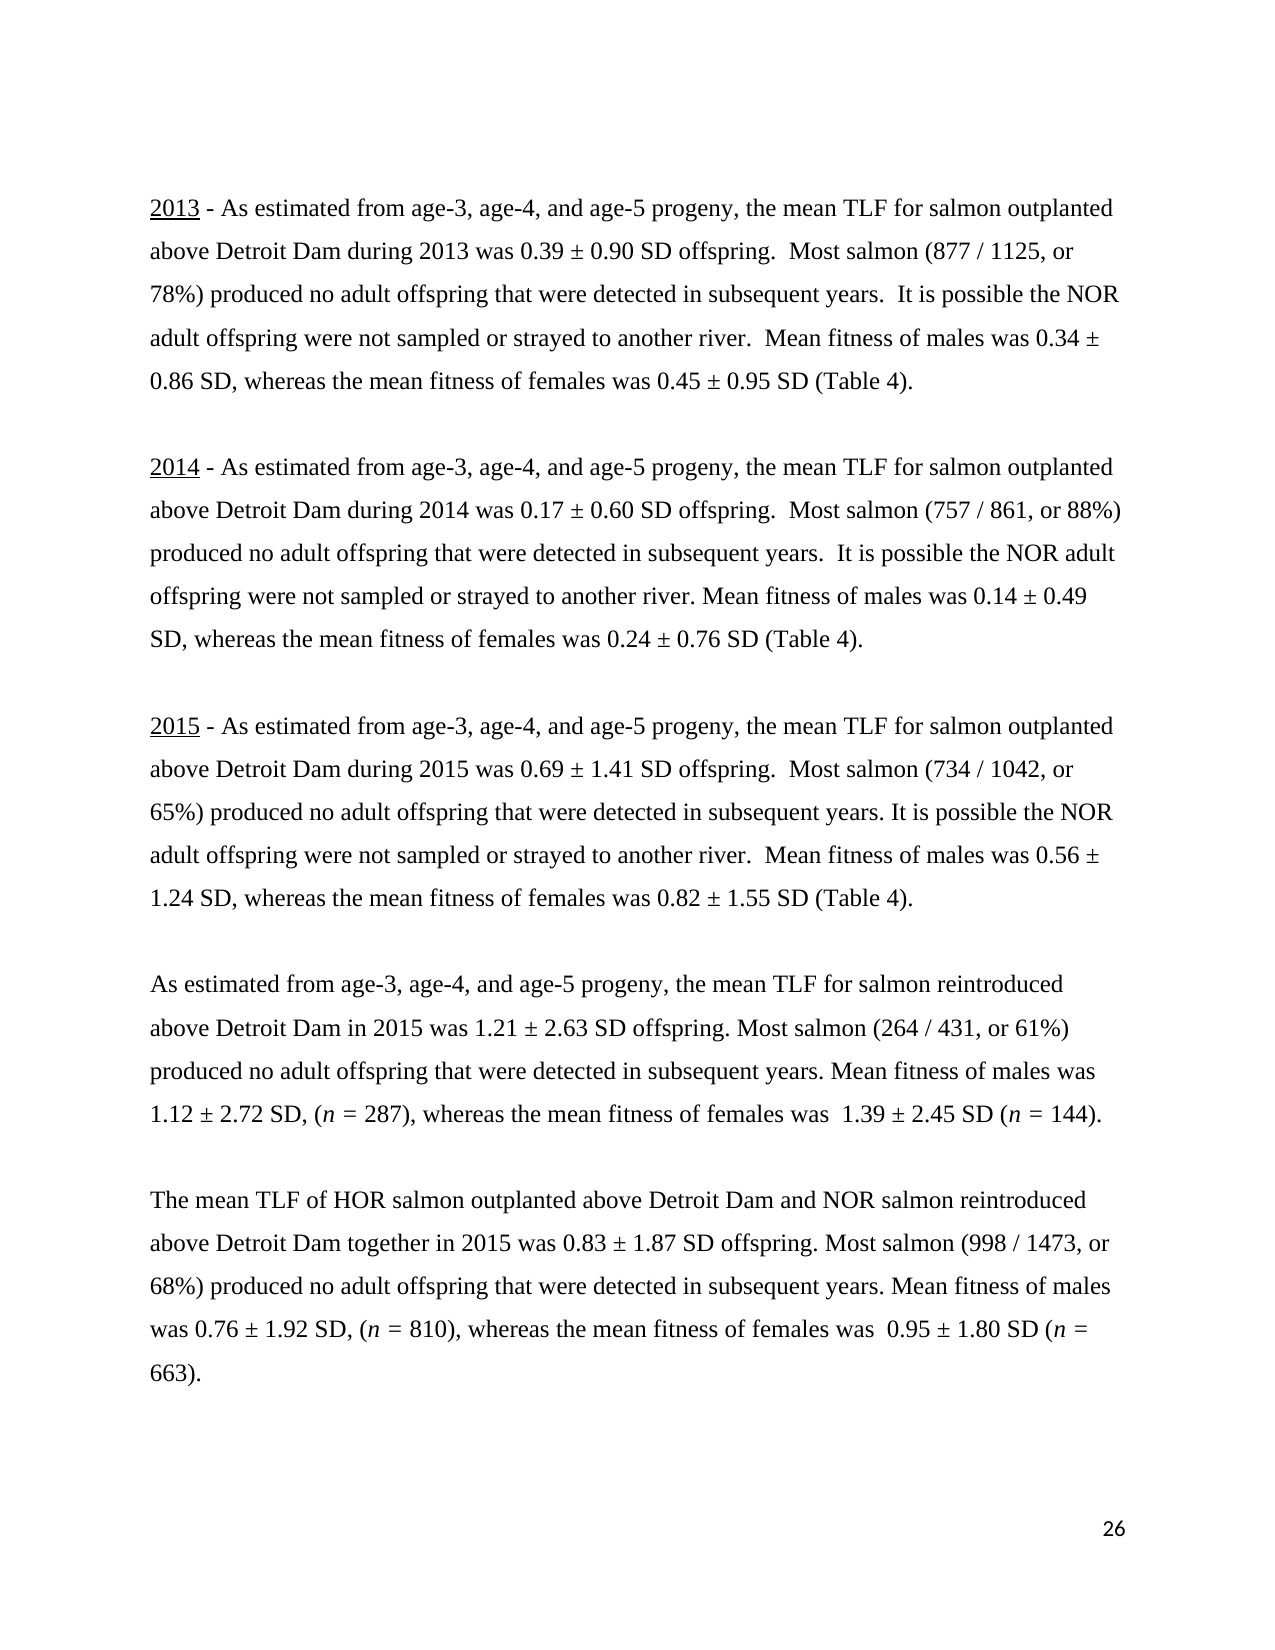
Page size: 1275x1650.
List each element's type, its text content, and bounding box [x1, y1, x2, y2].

text 2015 - As estimated from age-3, age-4, and age-5 progeny, the mean TLF for salmon outplanted above Detroit Dam during 2015 was 0.69 ± 1.41 SD offspring. Most salmon (734 / 1042, or 65%) produced no adult offspring that were detected in subsequent years. It is possible the NOR adult offspring were not sampled or strayed to another river. Mean fitness of males was 0.56 ± 1.24 SD, whereas the mean fitness of females was 0.82 ± 1.55 SD (Table 4). [149, 711, 1125, 912]
text 2013 - As estimated from age-3, age-4, and age-5 progeny, the mean TLF for salmon outplanted above Detroit Dam during 2013 was 0.39 ± 0.90 SD offspring. Most salmon (877 / 1125, or 78%) produced no adult offspring that were detected in subsequent years. It is possible the NOR adult offspring were not sampled or strayed to another river. Mean fitness of males was 0.34 ± 0.86 SD, whereas the mean fitness of females was 0.45 ± 0.95 SD (Table 4). [149, 193, 1125, 394]
text 2014 - As estimated from age-3, age-4, and age-5 progeny, the mean TLF for salmon outplanted above Detroit Dam during 2014 was 0.17 ± 0.60 SD offspring. Most salmon (757 / 861, or 88%) produced no adult offspring that were detected in subsequent years. It is possible the NOR adult offspring were not sampled or strayed to another river. Mean fitness of males was 0.14 ± 0.49 SD, whereas the mean fitness of females was 0.24 ± 0.76 SD (Table 4). [149, 452, 1125, 653]
text The mean TLF of HOR salmon outplanted above Detroit Dam and NOR salmon reintroduced above Detroit Dam together in 2015 was 0.83 ± 1.87 SD offspring. Most salmon (998 / 1473, or 68%) produced no adult offspring that were detected in subsequent years. Mean fitness of males was 0.76 ± 1.92 SD, (n = 810), whereas the mean fitness of females was 0.95 ± 1.80 SD (n = 663). [149, 1185, 1125, 1386]
text As estimated from age-3, age-4, and age-5 progeny, the mean TLF for salmon reintroduced above Detroit Dam in 2015 was 1.21 ± 2.63 SD offspring. Most salmon (264 / 431, or 61%) produced no adult offspring that were detected in subsequent years. Mean fitness of males was 1.12 ± 2.72 SD, (n = 287), whereas the mean fitness of females was 1.39 ± 2.45 SD (n = 144). [149, 969, 1125, 1128]
